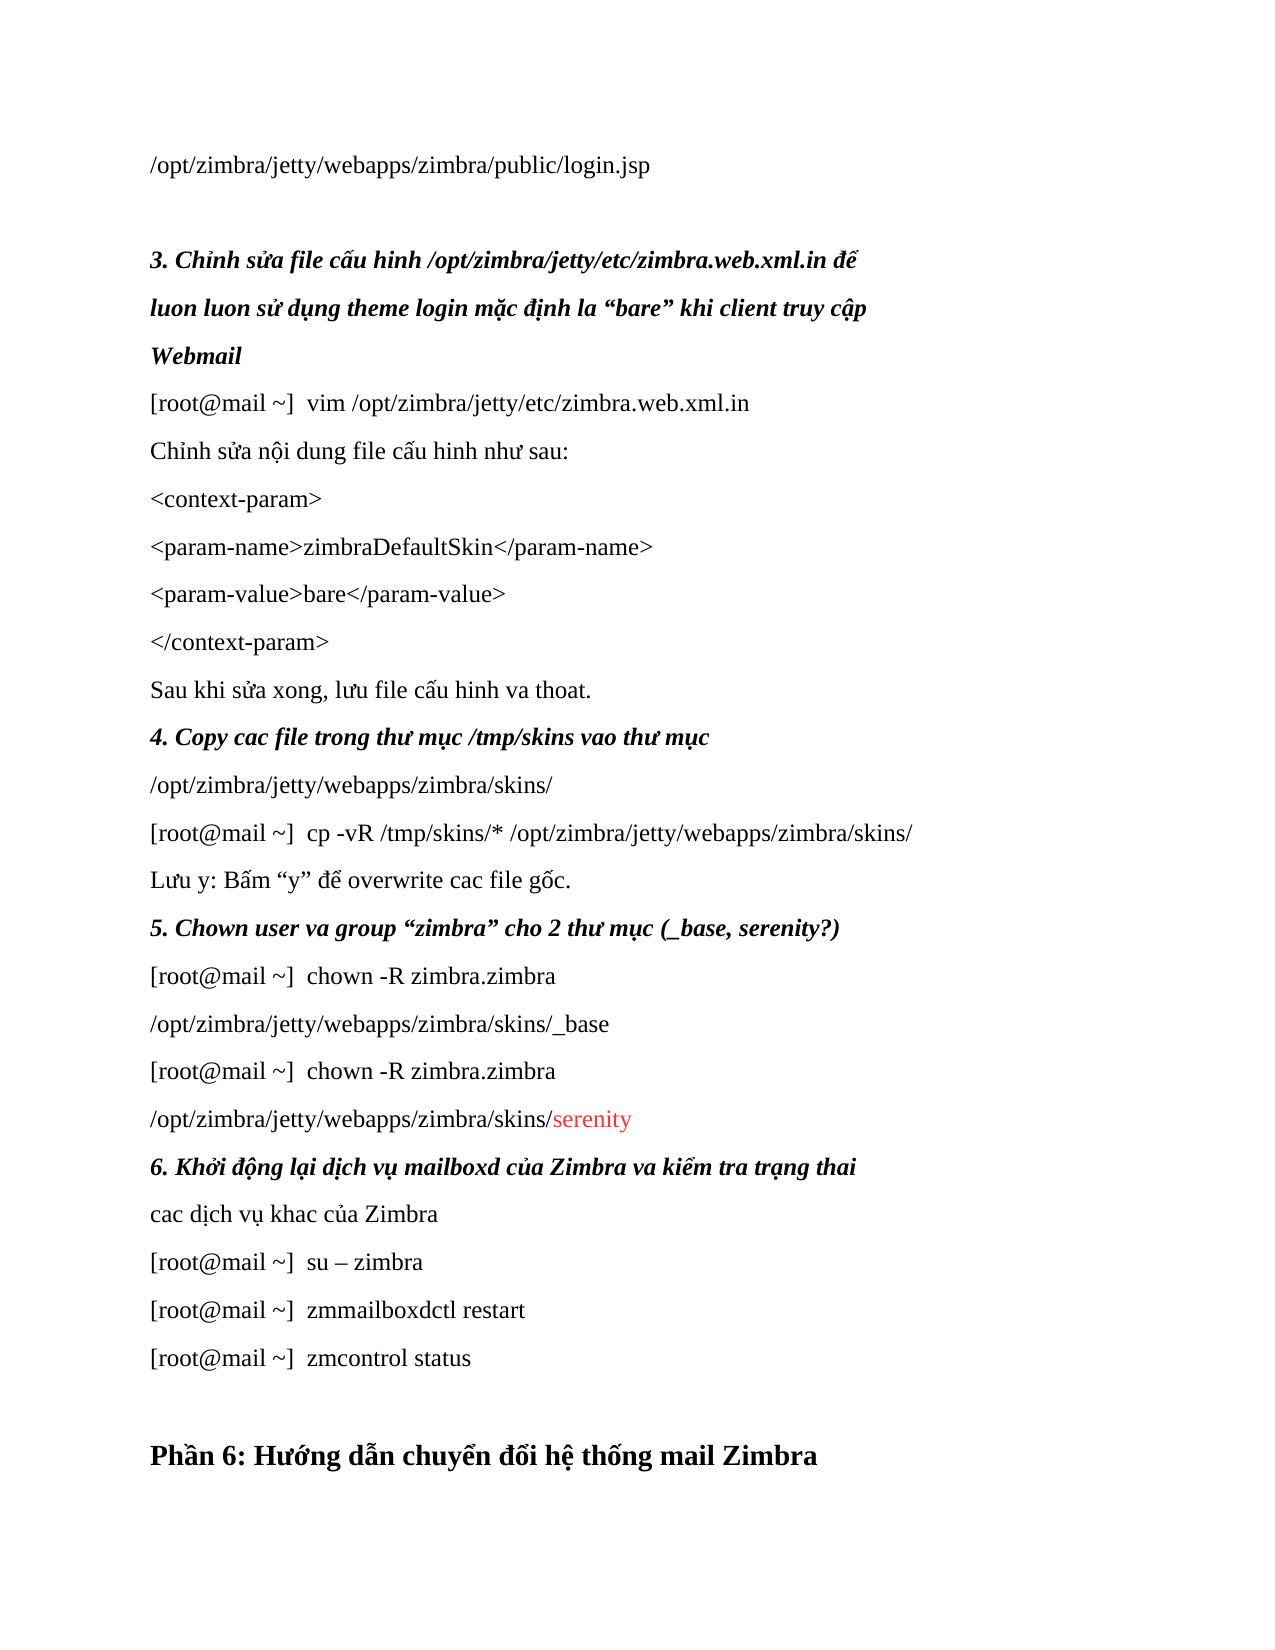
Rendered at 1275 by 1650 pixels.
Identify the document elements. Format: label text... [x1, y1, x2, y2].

text /opt/zimbra/jetty/webapps/zimbra/public/login.jsp [150, 150, 1125, 179]
text <param-value>bare</param-value> [150, 579, 1125, 608]
text [root@mail ~] zmmailboxdctl restart [150, 1295, 1125, 1324]
text Lưu y: Bấm “y” để overwrite cac file gốc. [150, 866, 1125, 894]
text [root@mail ~] chown -R zimbra.zimbra [150, 1056, 1125, 1085]
text /opt/zimbra/jetty/webapps/zimbra/skins/serenity [150, 1104, 1125, 1133]
text [root@mail ~] vim /opt/zimbra/jetty/etc/zimbra.web.xml.in [150, 388, 1125, 417]
text /opt/zimbra/jetty/webapps/zimbra/skins/ [150, 770, 1125, 799]
text Sau khi sửa xong, lưu file cấu hinh va thoat. [150, 675, 1125, 703]
text luon luon sử dụng theme login mặc định la “bare” khi client truy cập [150, 293, 1125, 322]
text 6. Khởi động lại dịch vụ mailboxd của Zimbra va kiểm tra trạng thai [150, 1152, 1125, 1181]
text 5. Chown user va group “zimbra” cho 2 thư mục (_base, serenity?) [150, 913, 1125, 942]
text cac dịch vụ khac của Zimbra [150, 1199, 1125, 1228]
text <context-param> [150, 484, 1125, 513]
text <param-name>zimbraDefaultSkin</param-name> [150, 532, 1125, 560]
text [root@mail ~] cp -vR /tmp/skins/* /opt/zimbra/jetty/webapps/zimbra/skins/ [150, 818, 1125, 847]
text Chỉnh sửa nội dung file cấu hinh như sau: [150, 436, 1125, 465]
text /opt/zimbra/jetty/webapps/zimbra/skins/_base [150, 1009, 1125, 1037]
text [root@mail ~] chown -R zimbra.zimbra [150, 961, 1125, 990]
text 4. Copy cac file trong thư mục /tmp/skins vao thư mục [150, 722, 1125, 751]
text [root@mail ~] su – zimbra [150, 1247, 1125, 1276]
text 3. Chỉnh sửa file cấu hinh /opt/zimbra/jetty/etc/zimbra.web.xml.in để [150, 245, 1125, 274]
text </context-param> [150, 627, 1125, 656]
text Phần 6: Hướng dẫn chuyển đổi hệ thống mail Zimbra [150, 1438, 1125, 1472]
text [root@mail ~] zmcontrol status [150, 1343, 1125, 1371]
text Webmail [150, 341, 1125, 369]
